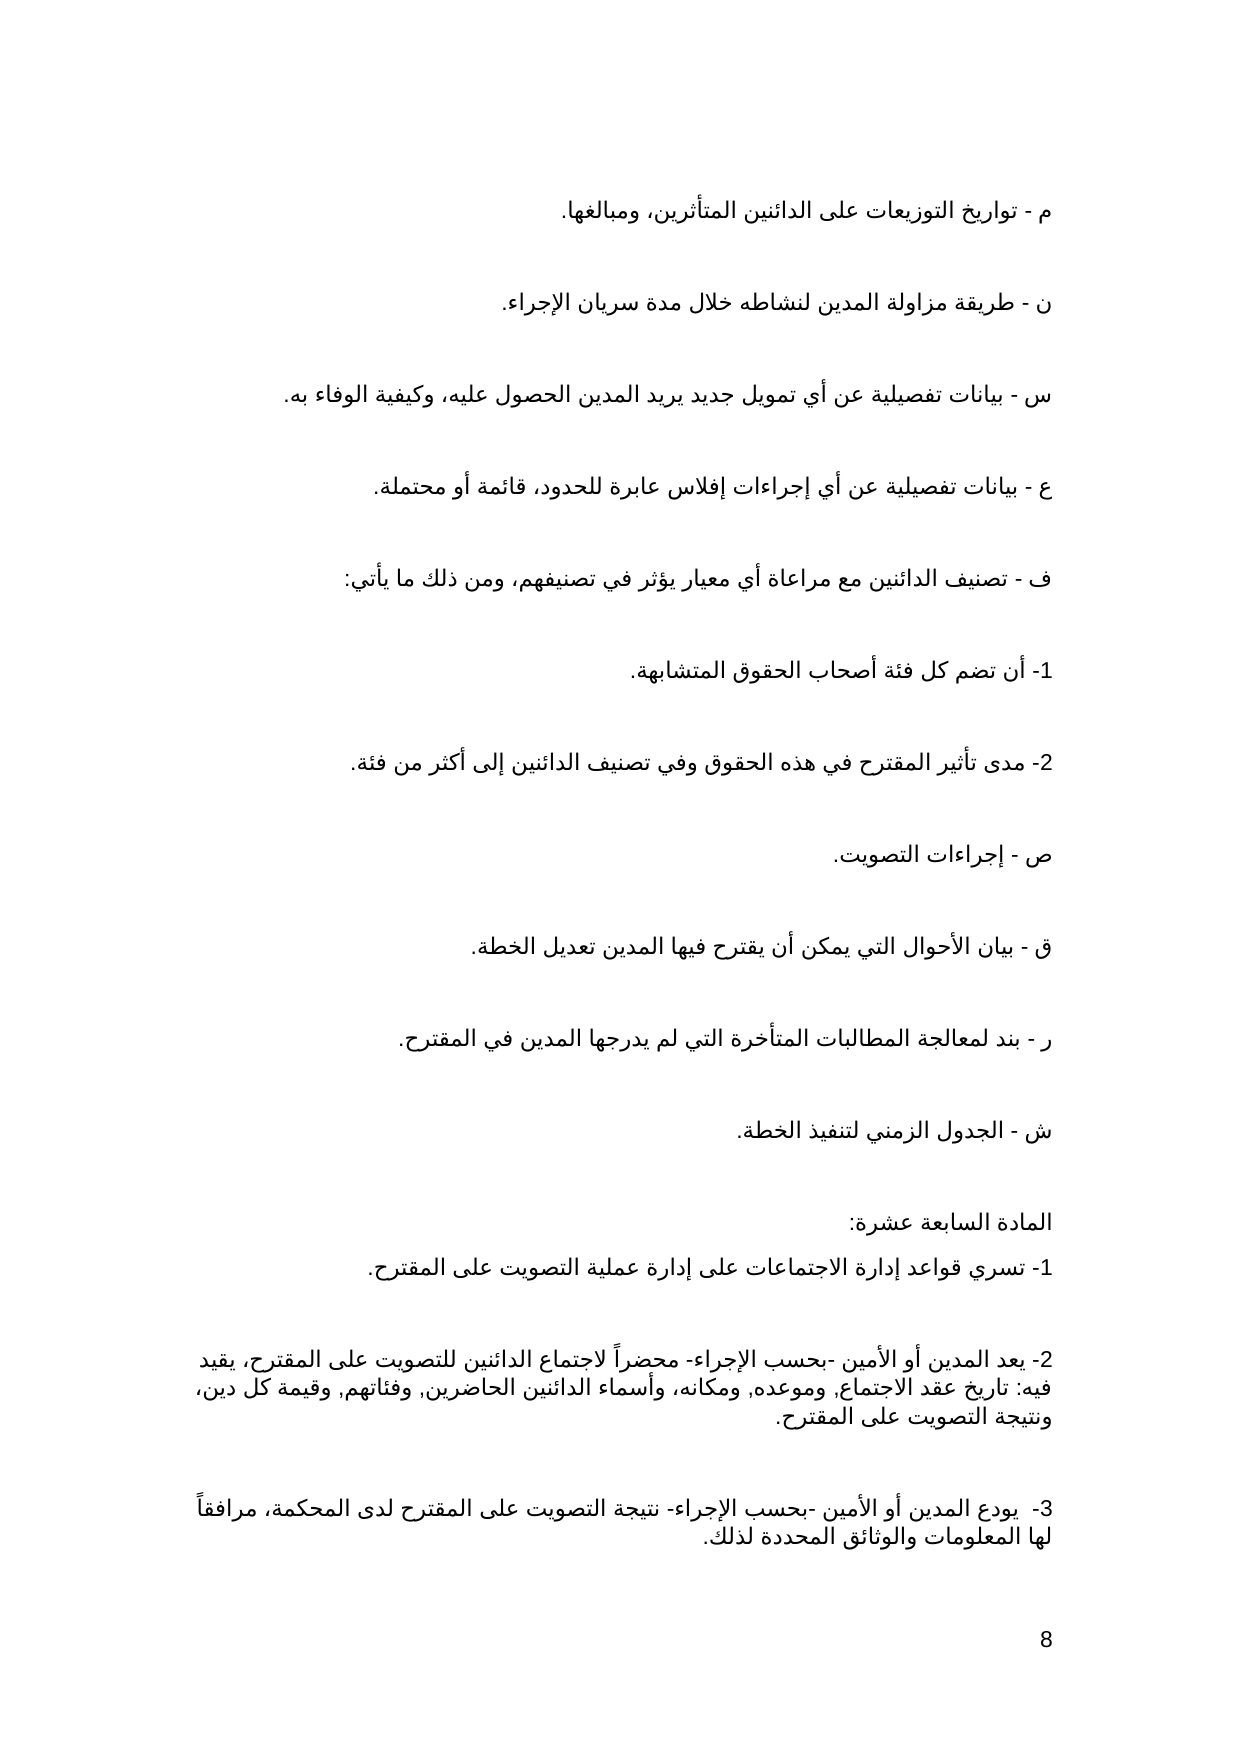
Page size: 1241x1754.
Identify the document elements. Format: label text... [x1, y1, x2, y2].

text ‌ش - الجدول الزمني لتنفيذ الخطة. [187, 1117, 1053, 1143]
text ‌ص - إجراءات التصويت. [187, 841, 1053, 867]
text ‌م - تواريخ التوزيعات على الدائنين المتأثرين، ومبالغها. [187, 197, 1053, 223]
text ‌ر - بند لمعالجة المطالبات المتأخرة التي لم يدرجها المدين في المقترح. [187, 1025, 1053, 1051]
text 1- تسري قواعد إدارة الاجتماعات على إدارة عملية التصويت على المقترح. [187, 1254, 1053, 1280]
text 1- أن تضم كل فئة أصحاب الحقوق المتشابهة. [187, 657, 1053, 683]
text ‌ن - طريقة مزاولة المدين لنشاطه خلال مدة سريان الإجراء. [187, 289, 1053, 315]
text ‌ع - بيانات تفصيلية عن أي إجراءات إفلاس عابرة للحدود، قائمة أو محتملة. [187, 473, 1053, 499]
text ‌ق - بيان الأحوال التي يمكن أن يقترح فيها المدين تعديل الخطة. [187, 933, 1053, 959]
text 2- يعد المدين أو الأمين -بحسب الإجراء- محضراً لاجتماع الدائنين للتصويت على المقترح، يقيد فيه: تاريخ عقد الاجتماع, وموعده, ومكانه، وأسماء الدائنين الحاضرين, وفئاتهم, وقيمة كل دين، ونتيجة التصويت على المقترح. [187, 1346, 1053, 1429]
text 3- يودع المدين أو الأمين -بحسب الإجراء- نتيجة التصويت على المقترح لدى المحكمة، مرافقاً لها المعلومات والوثائق المحددة لذلك. [187, 1494, 1053, 1549]
text المادة السابعة عشرة: [187, 1209, 1053, 1235]
text ‌ف - تصنيف الدائنين مع مراعاة أي معيار يؤثر في تصنيفهم، ومن ذلك ما يأتي: [187, 565, 1053, 591]
text ‌س - بيانات تفصيلية عن أي تمويل جديد يريد المدين الحصول عليه، وكيفية الوفاء به. [187, 381, 1053, 407]
text 2- مدى تأثير المقترح في هذه الحقوق وفي تصنيف الدائنين إلى أكثر من فئة. [187, 749, 1053, 775]
